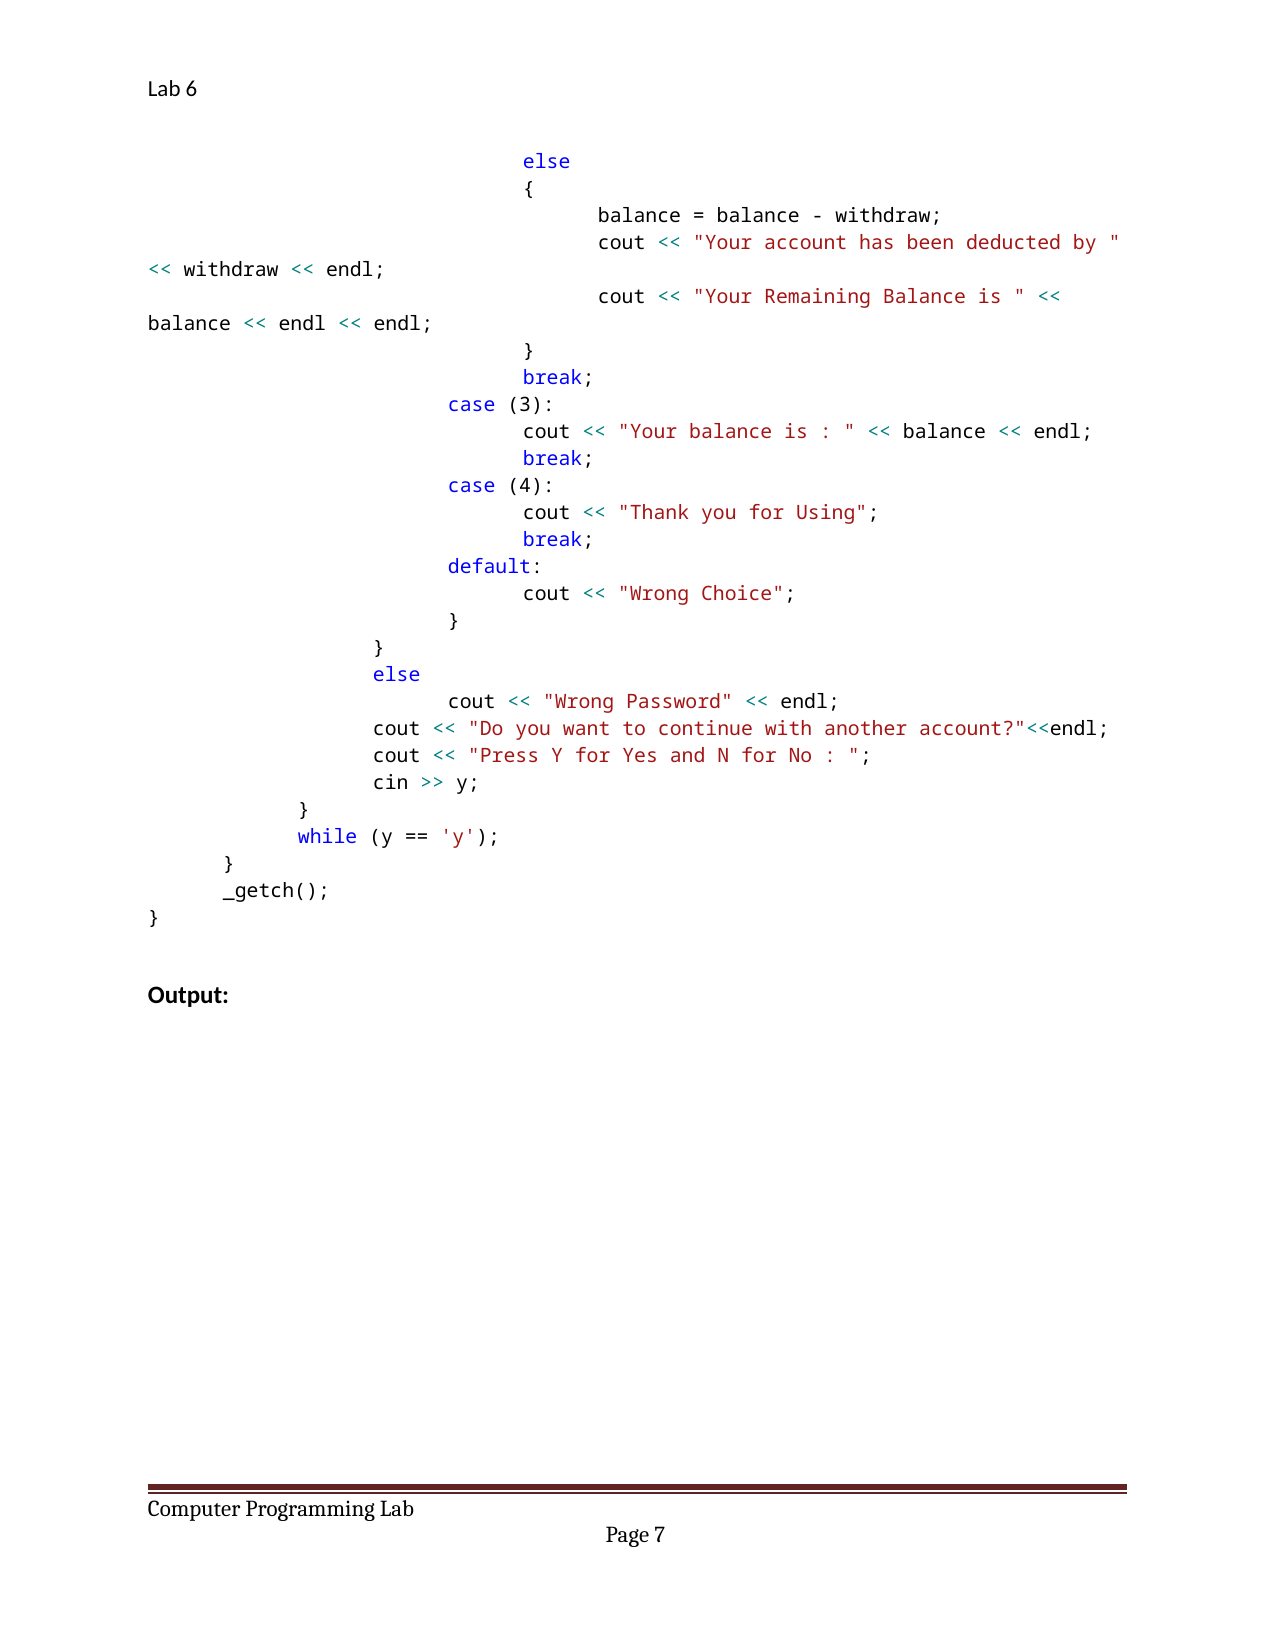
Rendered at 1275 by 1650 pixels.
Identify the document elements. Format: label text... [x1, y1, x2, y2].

text else [148, 148, 1127, 174]
text cout << "Your balance is : " << balance << endl; [148, 417, 1127, 444]
text cin >> y; [148, 768, 1127, 795]
text } [148, 795, 1127, 822]
text cout << "Wrong Password" << endl; [148, 687, 1127, 714]
text cout << "Press Y for Yes and N for No : "; [148, 741, 1127, 768]
text cout << "Thank you for Using"; [148, 498, 1127, 525]
text Output: [148, 979, 1127, 1010]
text cout << "Do you want to continue with another account?"<<endl; [148, 714, 1127, 741]
text _getch(); [148, 876, 1127, 903]
text balance = balance - withdraw; [148, 202, 1127, 228]
text } [148, 633, 1127, 660]
text } [148, 849, 1127, 876]
text cout << "Your account has been deducted by " << withdraw << endl; [148, 228, 1127, 282]
text break; [148, 363, 1127, 390]
text } [148, 606, 1127, 633]
text cout << "Your Remaining Balance is " << balance << endl << endl; [148, 282, 1127, 336]
text case (3): [148, 390, 1127, 417]
text } [148, 903, 1127, 930]
text case (4): [148, 471, 1127, 498]
text cout << "Wrong Choice"; [148, 579, 1127, 606]
text break; [148, 525, 1127, 552]
text default: [148, 552, 1127, 579]
text { [148, 174, 1127, 202]
text break; [148, 444, 1127, 471]
text } [148, 336, 1127, 363]
text else [148, 660, 1127, 687]
text while (y == 'y'); [148, 822, 1127, 849]
